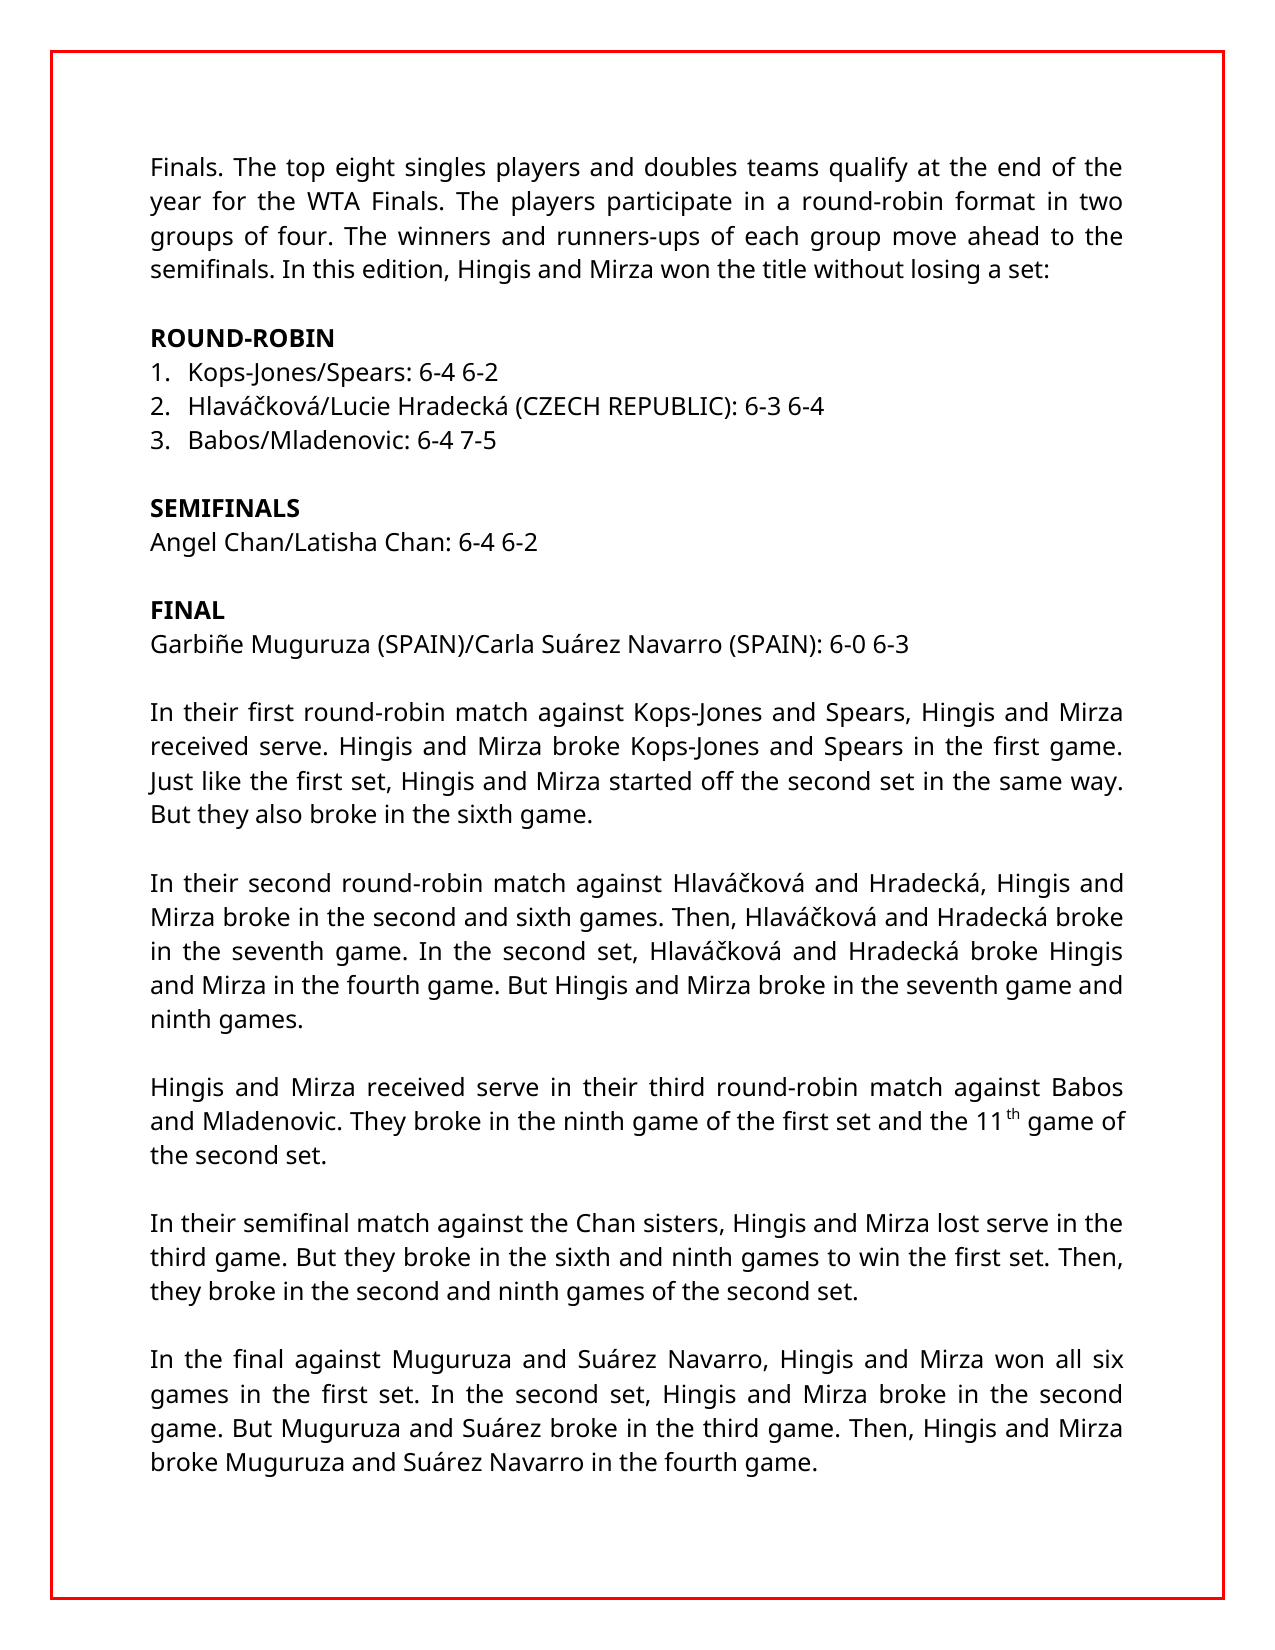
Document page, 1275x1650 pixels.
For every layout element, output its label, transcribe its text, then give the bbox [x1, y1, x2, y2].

text In their first round-robin match against Kops-Jones and Spears, Hingis and Mirza received serve. Hingis and Mirza broke Kops-Jones and Spears in the first game. Just like the first set, Hingis and Mirza started off the second set in the same way. But they also broke in the sixth game. [150, 695, 1125, 831]
text SEMIFINALS [150, 491, 1125, 525]
text In their semifinal match against the Chan sisters, Hingis and Mirza lost serve in the third game. But they broke in the sixth and ninth games to win the first set. Then, they broke in the second and ninth games of the second set. [150, 1206, 1125, 1308]
text ROUND-ROBIN [150, 320, 1125, 354]
list Hlaváčková/Lucie Hradecká (CZECH REPUBLIC): 6-3 6-4 [150, 388, 1125, 422]
text FINAL [150, 593, 1125, 627]
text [150, 150, 1125, 286]
list Kops-Jones/Spears: 6-4 6-2 [150, 354, 1125, 388]
list Babos/Mladenovic: 6-4 7-5 [150, 422, 1125, 457]
text Garbiñe Muguruza (SPAIN)/Carla Suárez Navarro (SPAIN): 6-0 6-3 [150, 627, 1125, 661]
text In the final against Muguruza and Suárez Navarro, Hingis and Mirza won all six games in the first set. In the second set, Hingis and Mirza broke in the second game. But Muguruza and Suárez broke in the third game. Then, Hingis and Mirza broke Muguruza and Suárez Navarro in the fourth game. [150, 1342, 1125, 1478]
text In their second round-robin match against Hlaváčková and Hradecká, Hingis and Mirza broke in the second and sixth games. Then, Hlaváčková and Hradecká broke in the seventh game. In the second set, Hlaváčková and Hradecká broke Hingis and Mirza in the fourth game. But Hingis and Mirza broke in the seventh game and ninth games. [150, 865, 1125, 1036]
text Hingis and Mirza received serve in their third round-robin match against Babos and Mladenovic. They broke in the ninth game of the first set and the 11th game of the second set. [150, 1070, 1125, 1172]
text Angel Chan/Latisha Chan: 6-4 6-2 [150, 525, 1125, 559]
